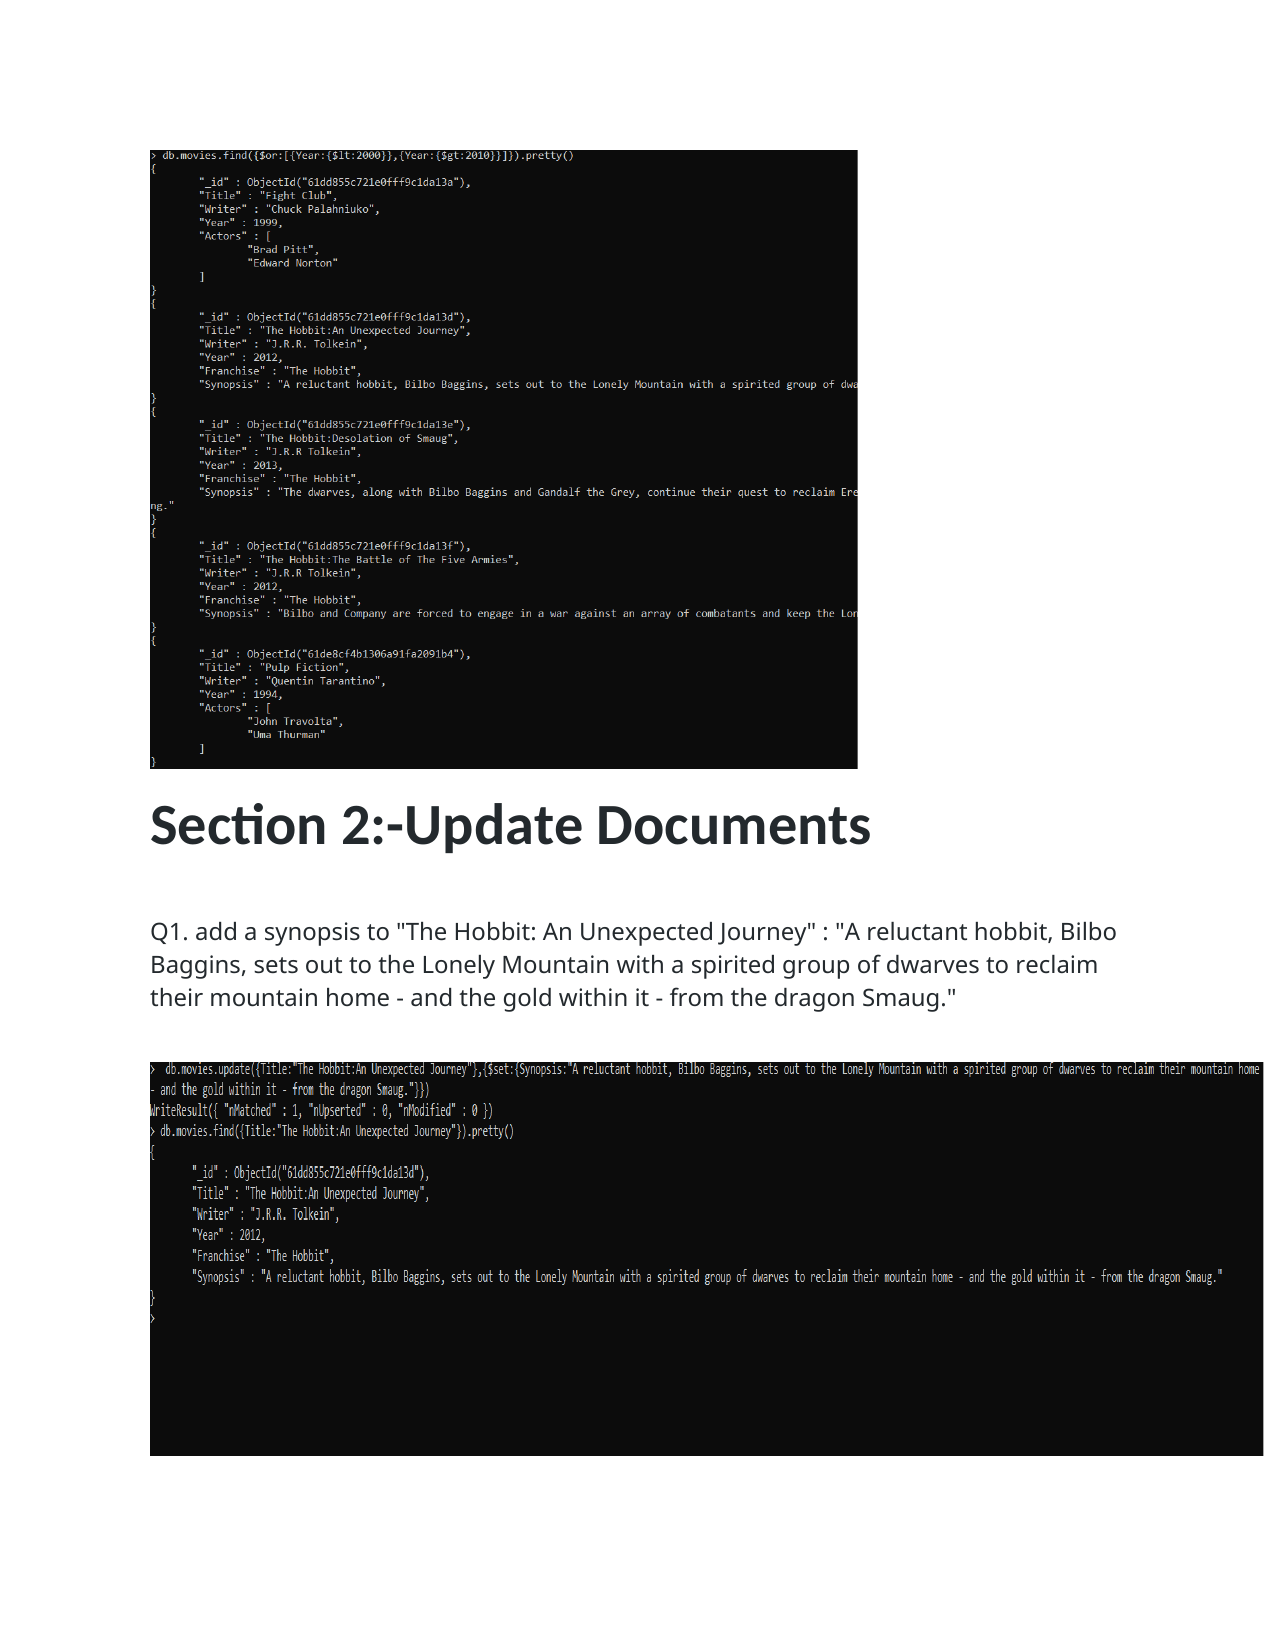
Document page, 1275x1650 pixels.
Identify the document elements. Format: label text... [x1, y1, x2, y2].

picture [150, 150, 858, 769]
picture [150, 1062, 1264, 1456]
text Q1. add a synopsis to "The Hobbit: An Unexpected Journey" : "A reluctant hobbit, Bilbo Baggins, sets out to the Lonely Mountain with a spirited group of dwarves to reclaim their mountain home - and the gold within it - from the dragon Smaug." [150, 915, 1125, 1013]
text Section 2:-Update Documents [150, 788, 1125, 859]
